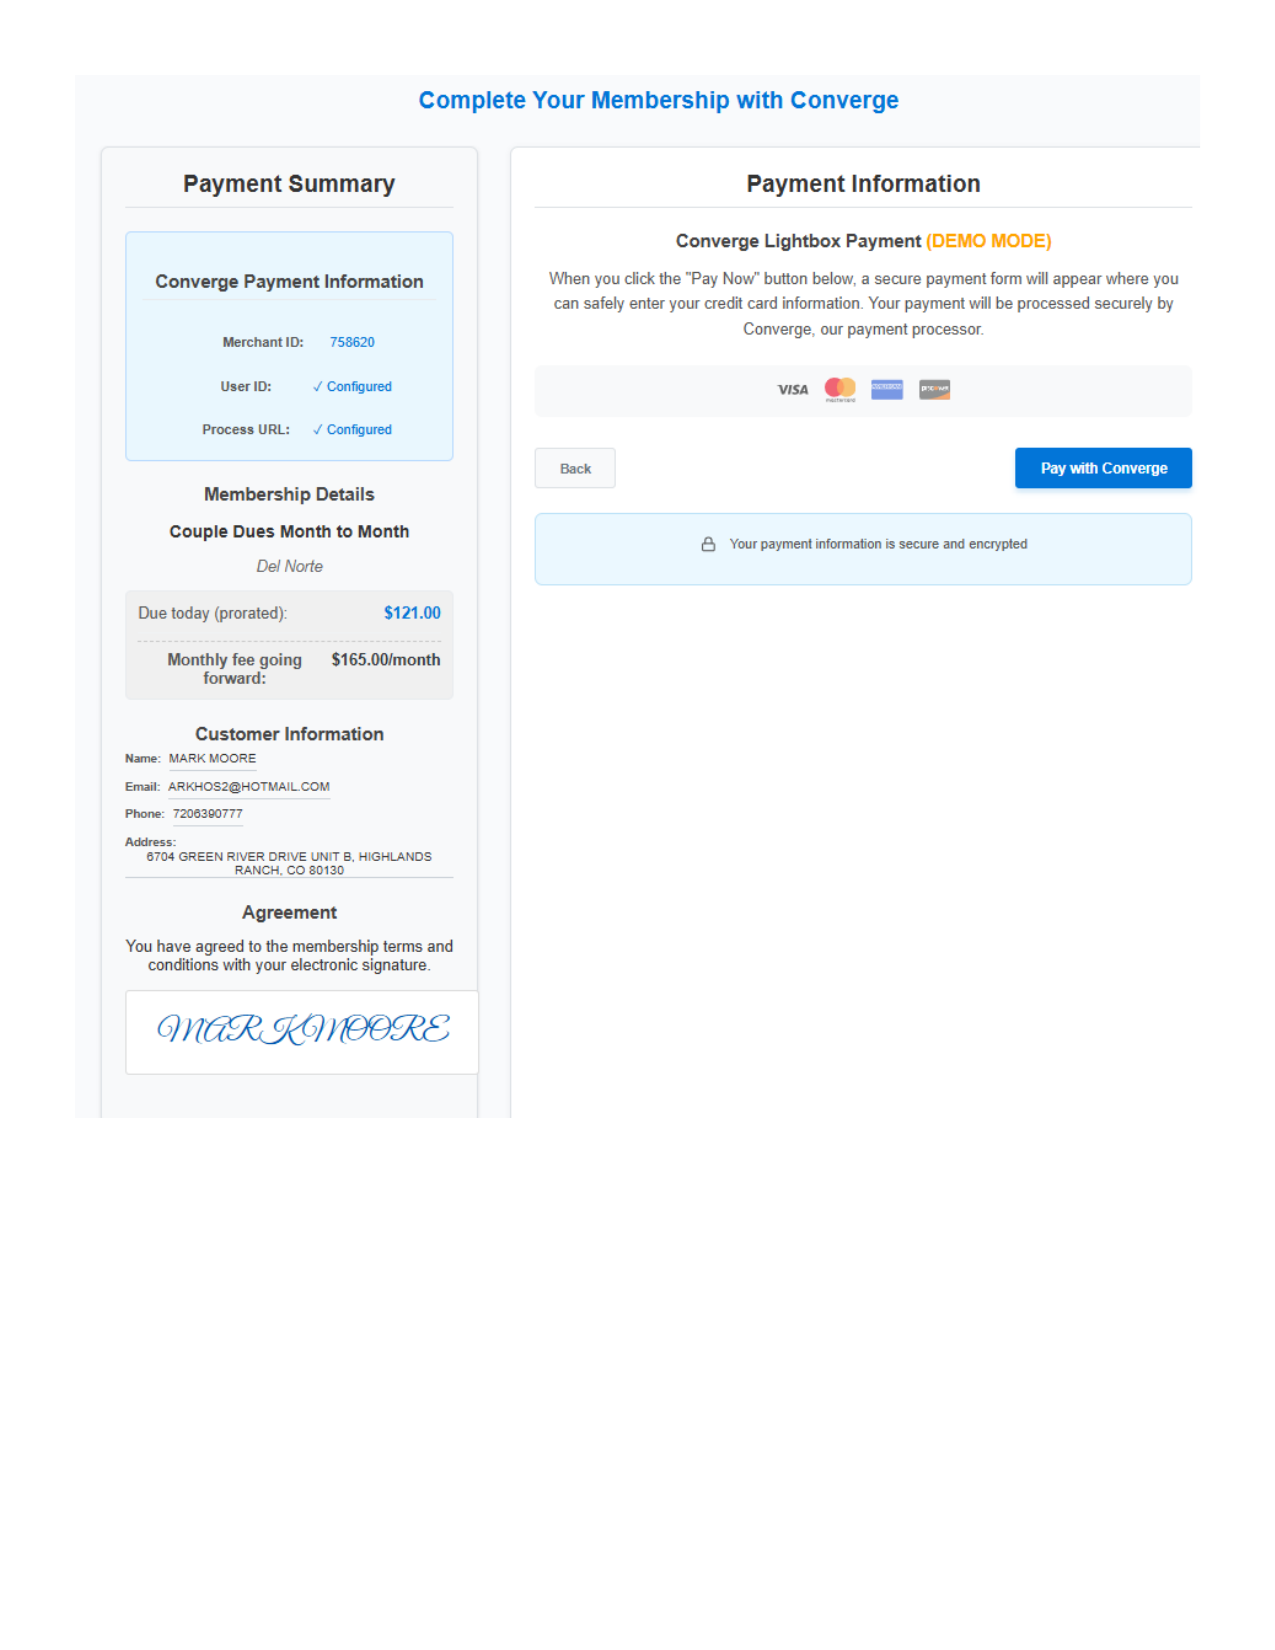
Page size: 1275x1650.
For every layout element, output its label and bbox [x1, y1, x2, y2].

picture [75, 75, 1200, 1118]
